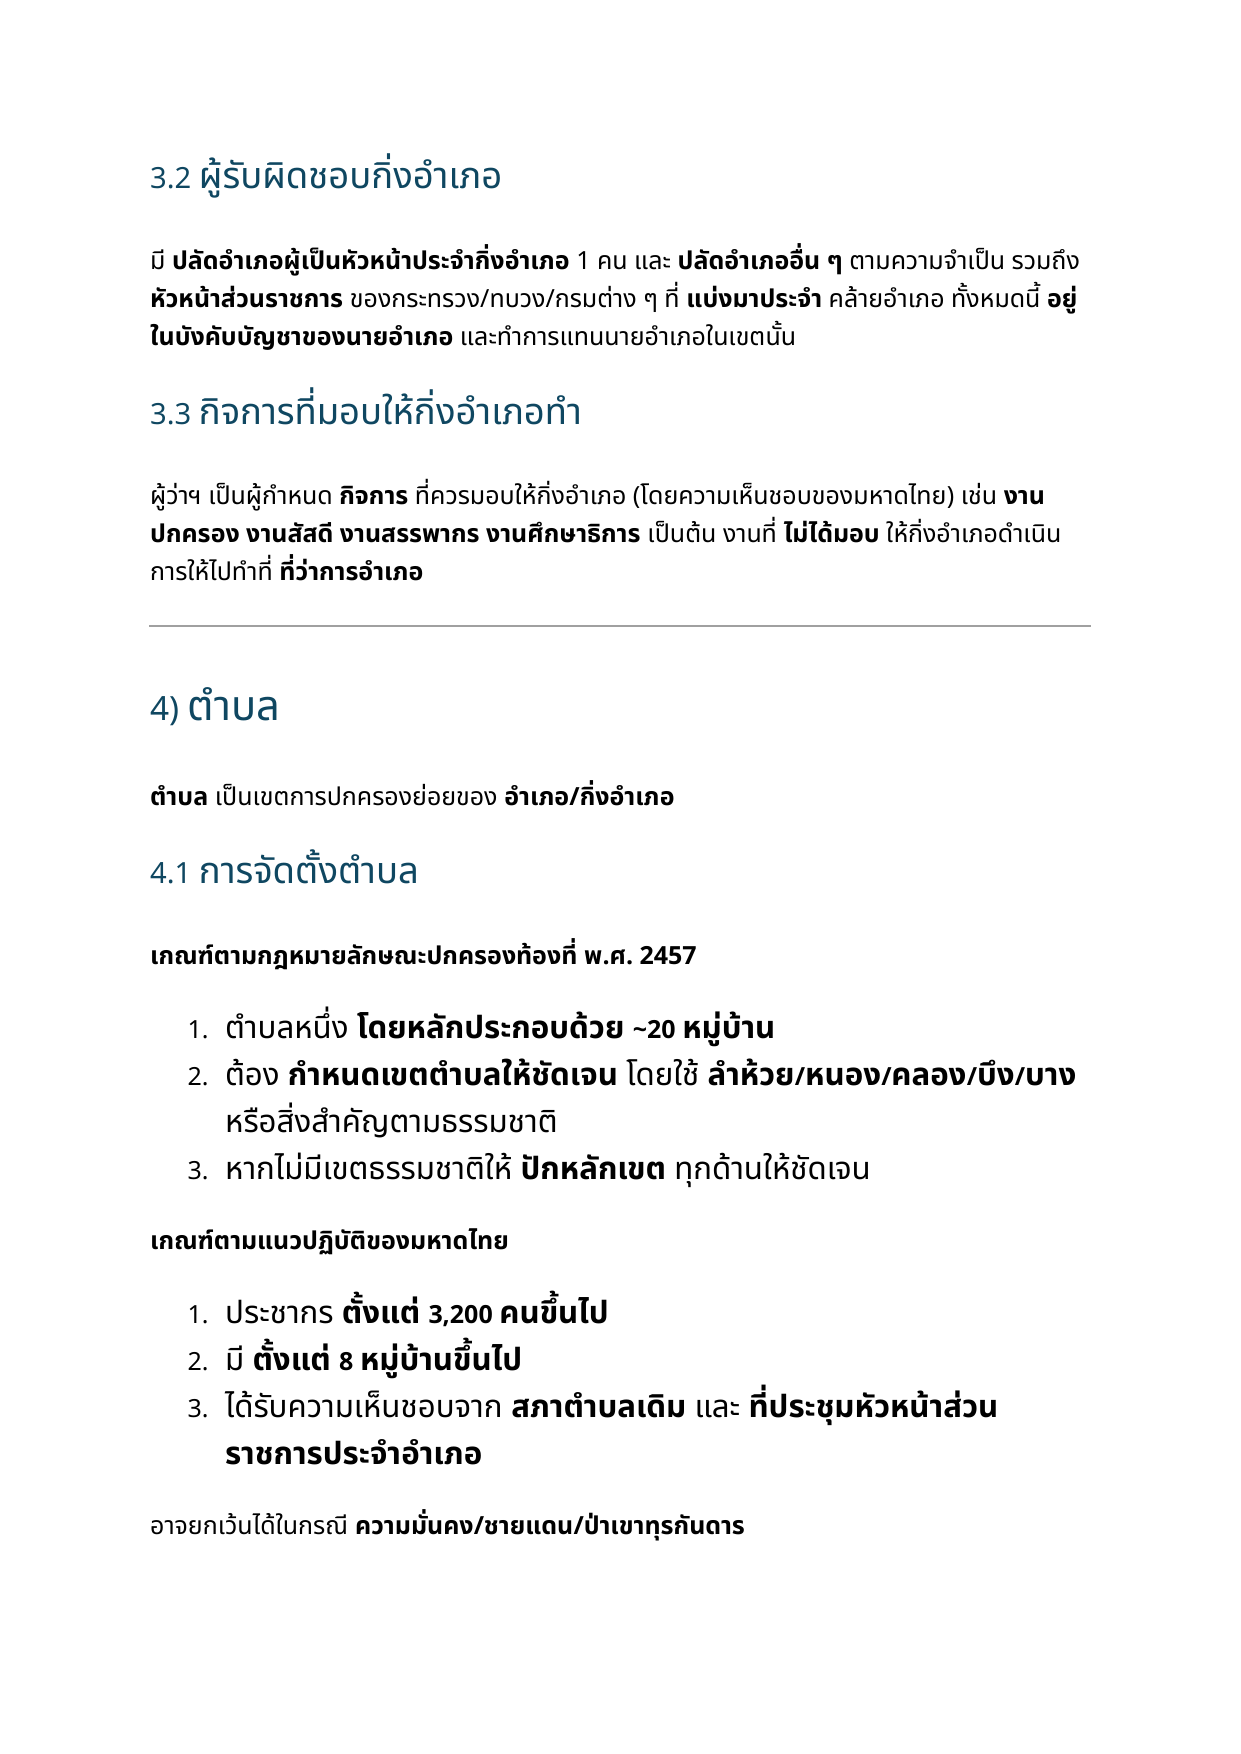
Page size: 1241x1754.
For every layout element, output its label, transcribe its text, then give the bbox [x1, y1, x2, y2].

text ผู้ว่าฯ เป็นผู้กำหนด กิจการ ที่ควรมอบให้กิ่งอำเภอ (โดยความเห็นชอบของมหาดไทย) เช่น งานปกครอง งานสัสดี งานสรรพากร งานศึกษาธิการ เป็นต้น งานที่ ไม่ได้มอบ ให้กิ่งอำเภอดำเนินการให้ไปทำที่ ที่ว่าการอำเภอ [150, 478, 1090, 592]
list ได้รับความเห็นชอบจาก สภาตำบลเดิม และ ที่ประชุมหัวหน้าส่วนราชการประจำอำเภอ [187, 1384, 1090, 1479]
list ต้อง กำหนดเขตตำบลให้ชัดเจน โดยใช้ ลำห้วย/หนอง/คลอง/บึง/บาง หรือสิ่งสำคัญตามธรรมชาติ [187, 1052, 1090, 1147]
list ประชากร ตั้งแต่ 3,200 คนขึ้นไป [187, 1290, 1090, 1337]
subtitle 3.3 กิจการที่มอบให้กิ่งอำเภอทำ [150, 386, 1090, 441]
subtitle 4) ตำบล [150, 677, 1090, 739]
list มี ตั้งแต่ 8 หมู่บ้านขึ้นไป [187, 1337, 1090, 1384]
subtitle 3.2 ผู้รับผิดชอบกิ่งอำเภอ [150, 150, 1090, 205]
text เกณฑ์ตามแนวปฏิบัติของมหาดไทย [150, 1223, 1090, 1261]
subtitle 4.1 การจัดตั้งตำบล [150, 845, 1090, 900]
text ตำบล เป็นเขตการปกครองย่อยของ อำเภอ/กิ่งอำเภอ [150, 778, 1090, 816]
text มี ปลัดอำเภอผู้เป็นหัวหน้าประจำกิ่งอำเภอ 1 คน และ ปลัดอำเภออื่น ๆ ตามความจำเป็น รวมถึง หัวหน้าส่วนราชการ ของกระทรวง/ทบวง/กรมต่าง ๆ ที่ แบ่งมาประจำ คล้ายอำเภอ ทั้งหมดนี้ อยู่ในบังคับบัญชาของนายอำเภอ และทำการแทนนายอำเภอในเขตนั้น [150, 242, 1090, 356]
text อาจยกเว้นได้ในกรณี ความมั่นคง/ชายแดน/ป่าเขาทุรกันดาร [150, 1508, 1090, 1546]
list หากไม่มีเขตธรรมชาติให้ ปักหลักเขต ทุกด้านให้ชัดเจน [187, 1147, 1090, 1194]
text เกณฑ์ตามกฎหมายลักษณะปกครองท้องที่ พ.ศ. 2457 [150, 938, 1090, 976]
list ตำบลหนึ่ง โดยหลักประกอบด้วย ~20 หมู่บ้าน [187, 1005, 1090, 1052]
